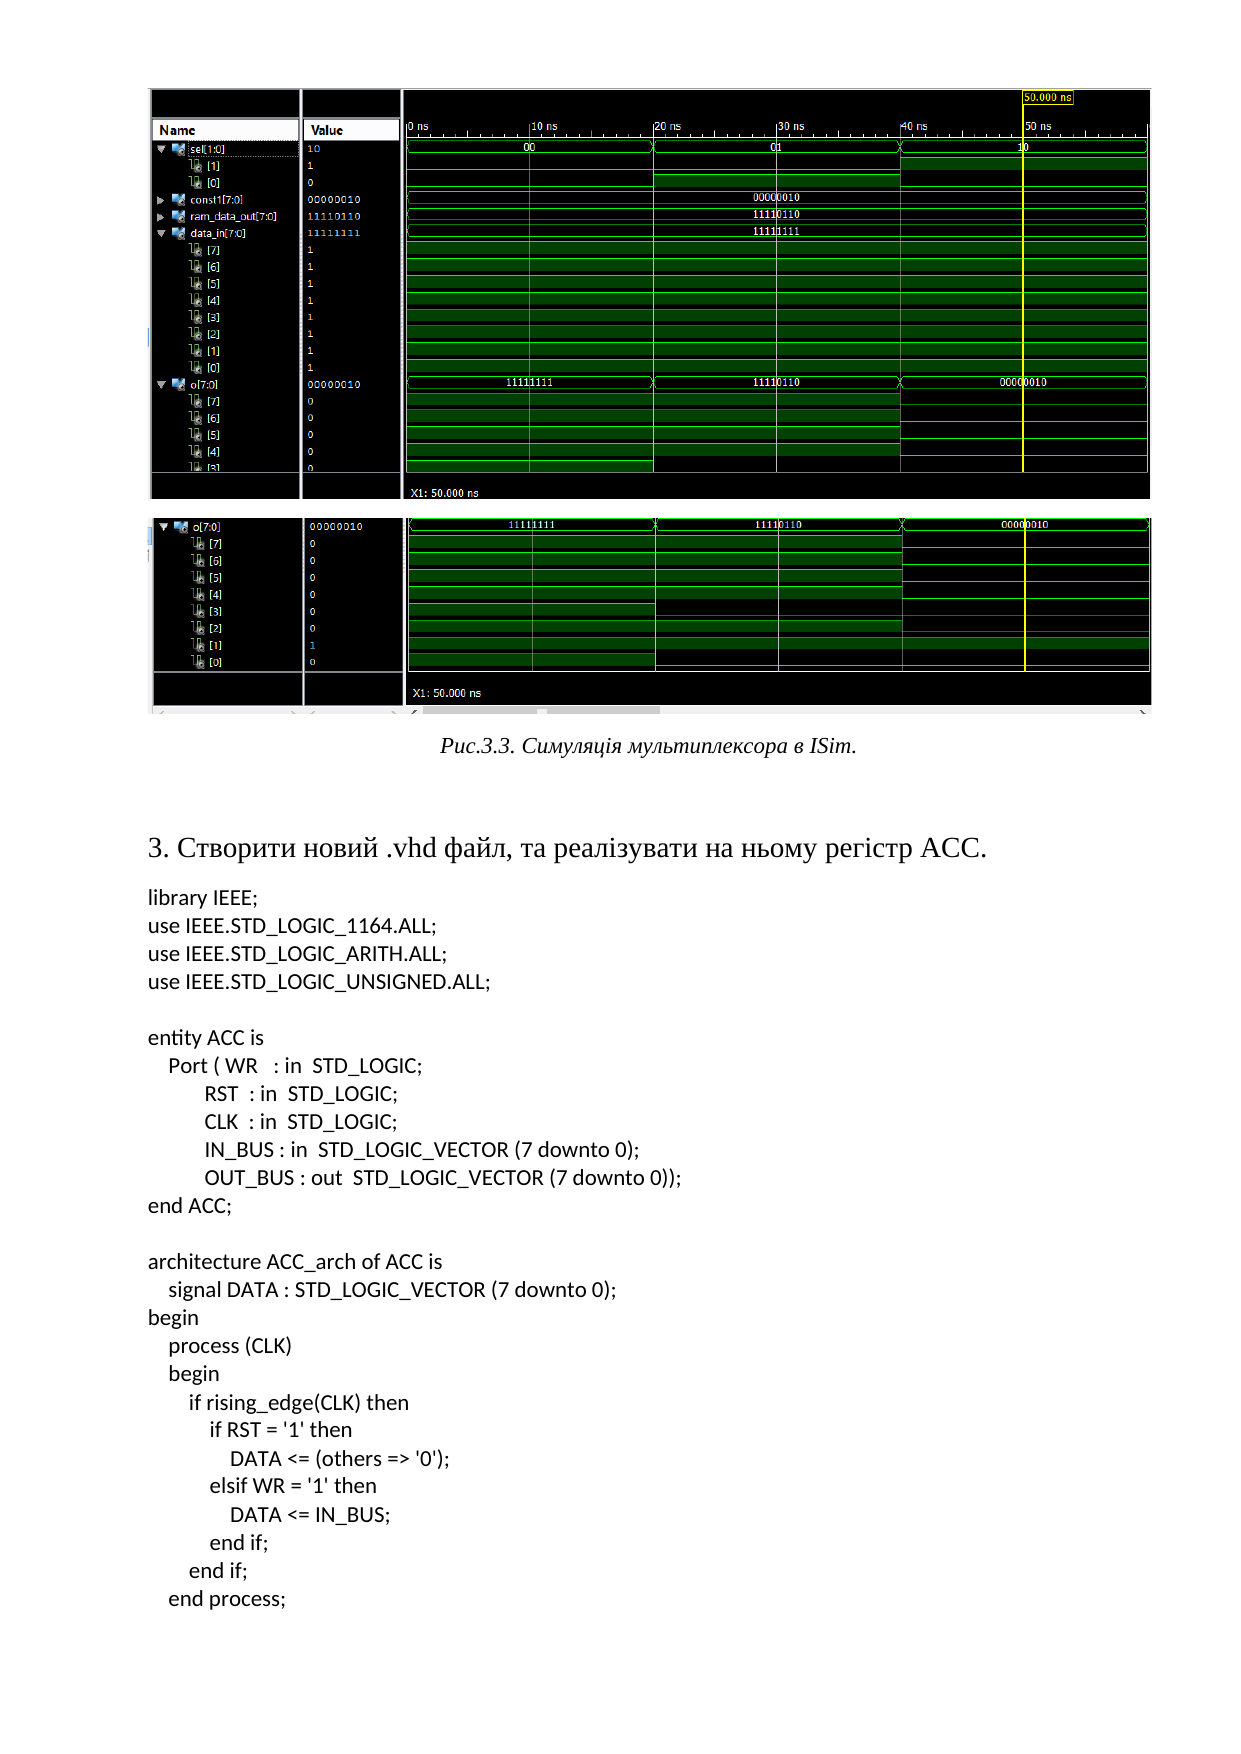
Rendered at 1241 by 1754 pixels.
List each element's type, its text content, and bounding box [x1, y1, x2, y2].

text use IEEE.STD_LOGIC_UNSIGNED.ALL; [148, 967, 1152, 995]
text begin [148, 1359, 1152, 1388]
text signal DATA : STD_LOGIC_VECTOR (7 downto 0); [148, 1276, 1152, 1303]
text OUT_BUS : out STD_LOGIC_VECTOR (7 downto 0)); [148, 1163, 1152, 1191]
text if RST = '1' then [148, 1416, 1152, 1444]
text Рис.3.3. Симуляція мультиплексора в ISim. [148, 732, 1152, 759]
text DATA <= (others => '0'); [148, 1444, 1152, 1472]
text use IEEE.STD_LOGIC_1164.ALL; [148, 911, 1152, 939]
text process (CLK) [148, 1332, 1152, 1359]
picture [147, 518, 1152, 714]
picture [147, 88, 1152, 499]
text DATA <= IN_BUS; [148, 1500, 1152, 1528]
text library IEEE; [148, 883, 1152, 911]
text RST : in STD_LOGIC; [148, 1079, 1152, 1107]
text architecture ACC_arch of ACC is [148, 1247, 1152, 1276]
text CLK : in STD_LOGIC; [148, 1107, 1152, 1135]
text end ACC; [148, 1191, 1152, 1219]
text entity ACC is [148, 1023, 1152, 1051]
text end process; [148, 1584, 1152, 1612]
text begin [148, 1303, 1152, 1332]
text end if; [148, 1528, 1152, 1556]
text if rising_edge(CLK) then [148, 1388, 1152, 1416]
text Port ( WR : in STD_LOGIC; [148, 1051, 1152, 1079]
text 3. Створити новий .vhd файл, та реалізувати на ньому регістр ACC. [148, 830, 1152, 864]
text use IEEE.STD_LOGIC_ARITH.ALL; [148, 939, 1152, 967]
text IN_BUS : in STD_LOGIC_VECTOR (7 downto 0); [148, 1135, 1152, 1163]
text end if; [148, 1556, 1152, 1584]
text elsif WR = '1' then [148, 1472, 1152, 1500]
